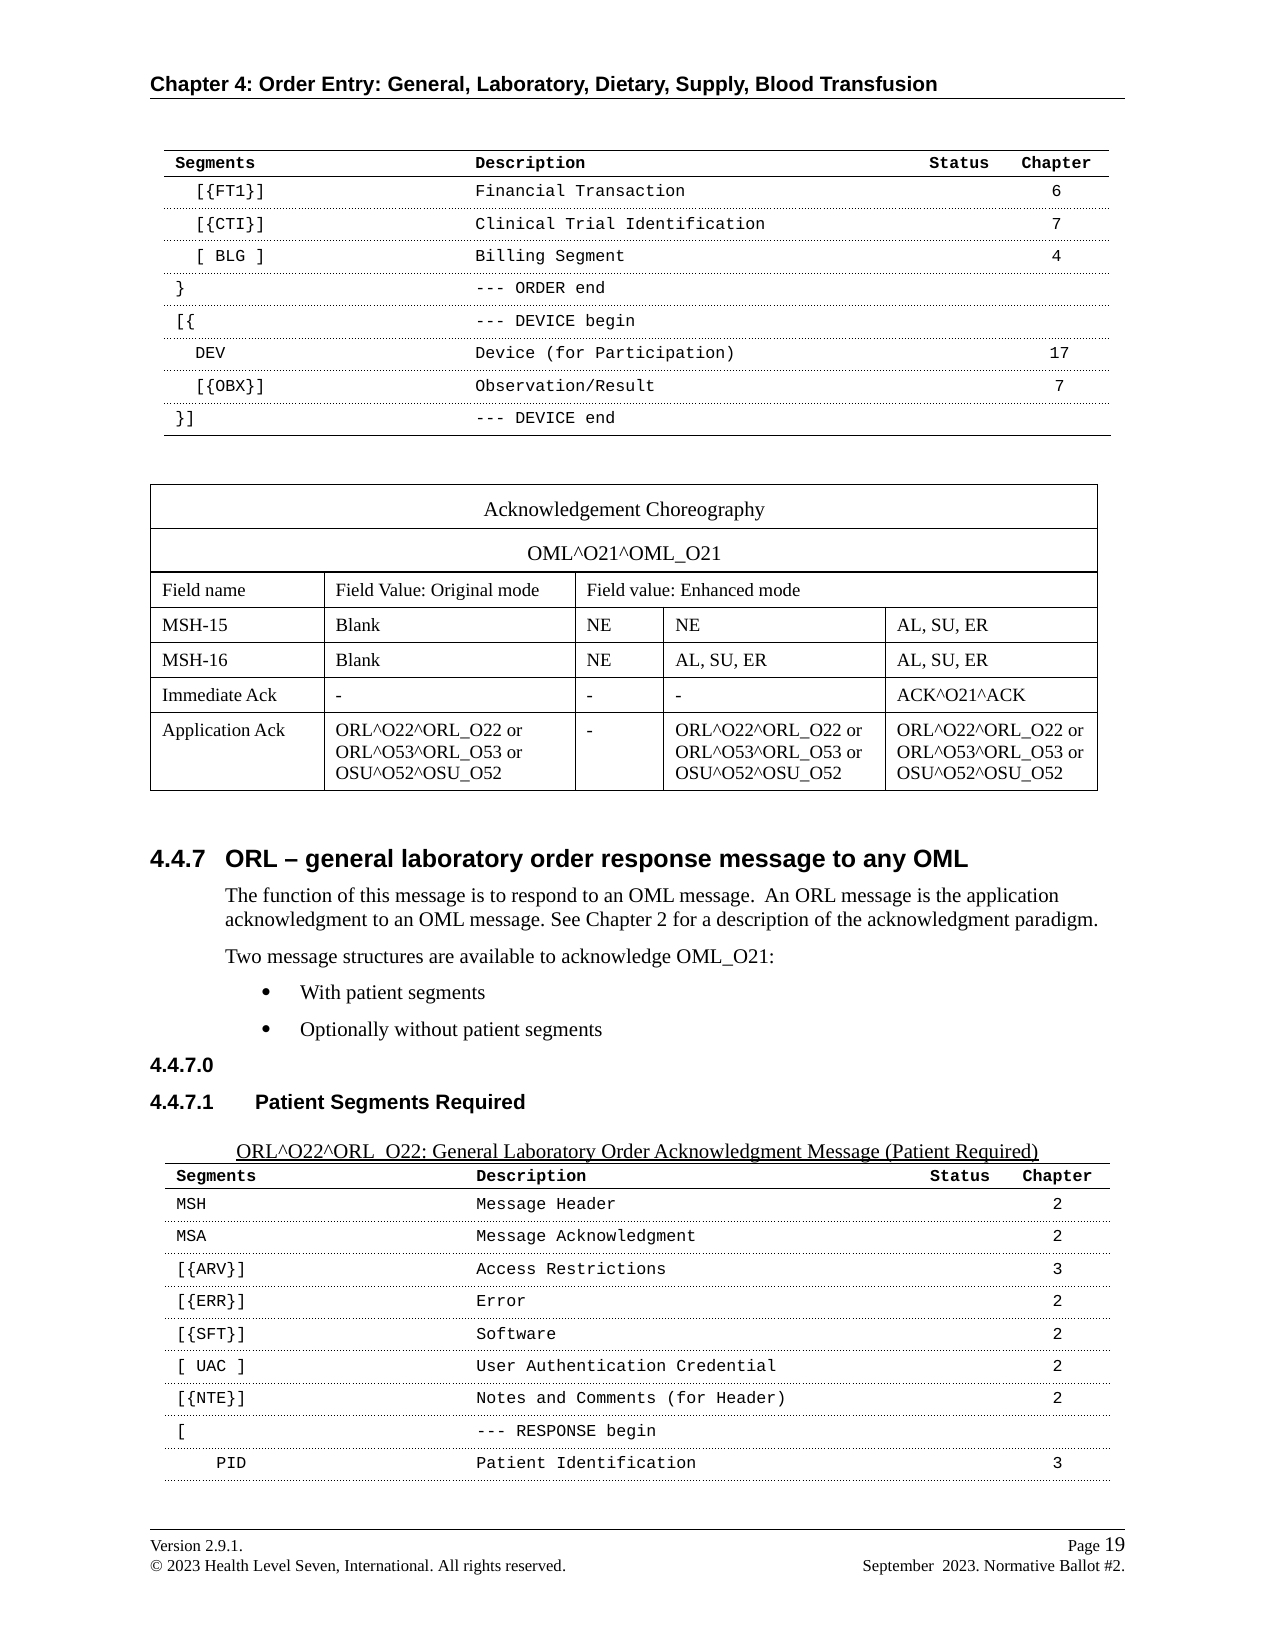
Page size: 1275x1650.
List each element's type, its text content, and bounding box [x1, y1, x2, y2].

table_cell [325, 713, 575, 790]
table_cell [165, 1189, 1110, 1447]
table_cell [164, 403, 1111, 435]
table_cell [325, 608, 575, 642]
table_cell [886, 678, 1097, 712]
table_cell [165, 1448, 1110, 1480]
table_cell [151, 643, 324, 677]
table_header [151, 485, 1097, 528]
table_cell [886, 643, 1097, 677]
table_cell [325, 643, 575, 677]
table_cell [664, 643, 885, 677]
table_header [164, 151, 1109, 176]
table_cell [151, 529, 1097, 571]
text Two message structures are available to acknowledge OML_O21: [225, 943, 1125, 968]
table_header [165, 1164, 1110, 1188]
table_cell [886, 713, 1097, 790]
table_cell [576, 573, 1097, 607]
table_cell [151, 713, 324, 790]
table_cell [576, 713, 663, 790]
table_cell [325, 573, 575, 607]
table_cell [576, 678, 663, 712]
text ORL^O22^ORL_O22: General Laboratory Order Acknowledgment Message (Patient Required) [150, 1139, 1125, 1163]
subtitle ORL – general laboratory order response message to any OML [150, 844, 1125, 872]
text The function of this message is to respond to an OML message. An ORL message is the application acknowledgment to an OML message. See Chapter 2 for a description of the acknowledgment paradigm. [225, 883, 1125, 931]
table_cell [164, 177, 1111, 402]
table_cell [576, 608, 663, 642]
subtitle Patient Segments Required [150, 1090, 1125, 1114]
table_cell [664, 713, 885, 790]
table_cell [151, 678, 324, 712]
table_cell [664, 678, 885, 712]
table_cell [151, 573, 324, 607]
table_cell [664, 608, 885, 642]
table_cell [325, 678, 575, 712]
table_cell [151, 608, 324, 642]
list With patient segments [262, 980, 1125, 1004]
list Optionally without patient segments [262, 1017, 1125, 1041]
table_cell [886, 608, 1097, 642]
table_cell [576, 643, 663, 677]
